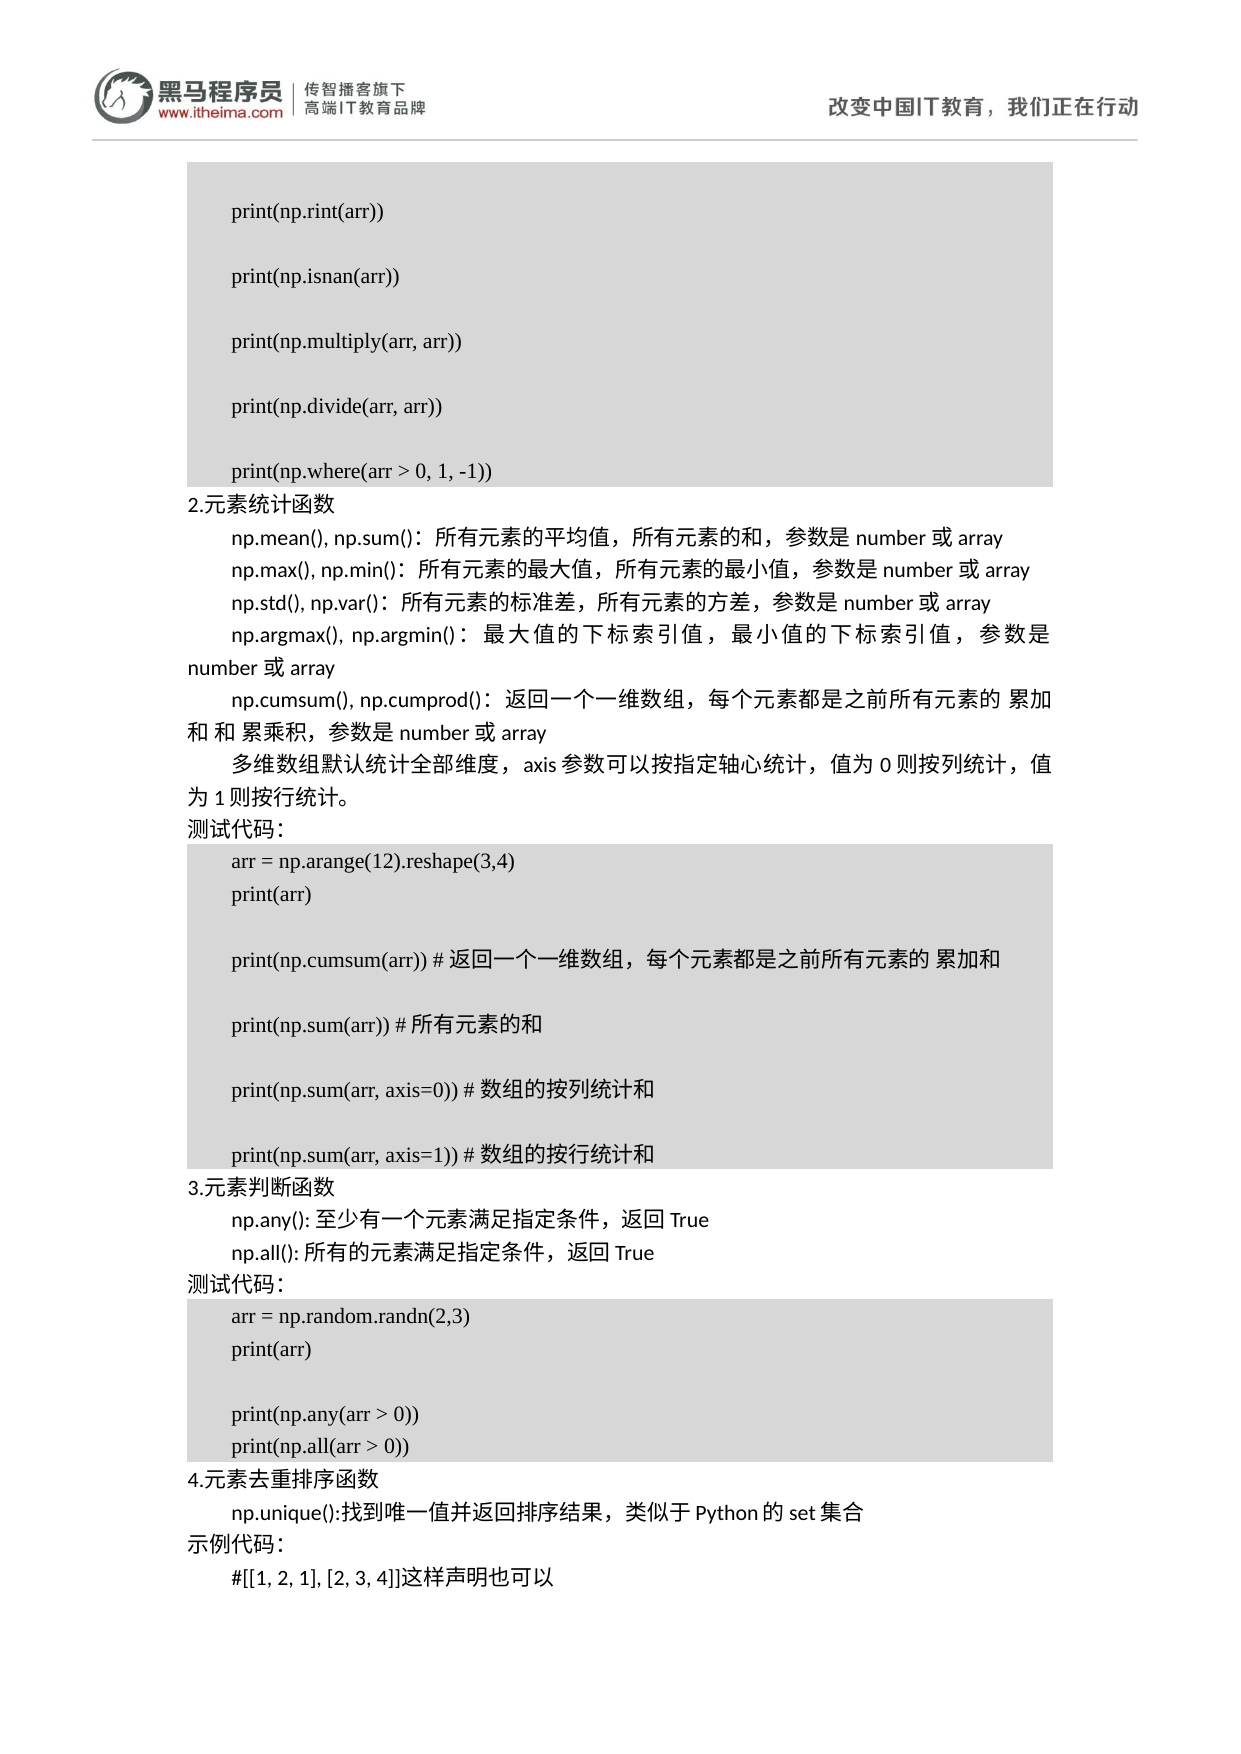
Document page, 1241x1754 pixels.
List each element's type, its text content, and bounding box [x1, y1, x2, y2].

text print(np.multiply(arr, arr)) [187, 324, 1053, 357]
text print(np.isnan(arr)) [187, 259, 1053, 292]
text print(np.sum(arr, axis=1)) # 数组的按行统计和 [187, 1137, 1053, 1169]
text print(np.where(arr > 0, 1, -1)) [187, 454, 1053, 487]
text np.mean(), np.sum()：所有元素的平均值，所有元素的和，参数是 number 或 array [187, 519, 1053, 552]
text 2.元素统计函数 [187, 487, 1053, 519]
text print(np.rint(arr)) [187, 194, 1053, 227]
text 测试代码： [187, 812, 1053, 844]
picture [0, 0, 1241, 148]
text np.unique():找到唯一值并返回排序结果，类似于Python的set集合 [187, 1494, 1053, 1527]
text np.argmax(), np.argmin()：最大值的下标索引值，最小值的下标索引值，参数是 number 或 array [187, 617, 1053, 682]
text print(np.sum(arr, axis=0)) # 数组的按列统计和 [187, 1072, 1053, 1104]
text 3.元素判断函数 [187, 1169, 1053, 1202]
text print(np.any(arr > 0)) [187, 1397, 1053, 1429]
text arr = np.random.randn(2,3) [187, 1299, 1053, 1332]
text np.any(): 至少有一个元素满足指定条件，返回True [187, 1202, 1053, 1234]
text np.cumsum(), np.cumprod()：返回一个一维数组，每个元素都是之前所有元素的 累加和 和 累乘积，参数是 number 或 array [187, 682, 1053, 747]
text np.all(): 所有的元素满足指定条件，返回True [187, 1234, 1053, 1267]
text 示例代码： [187, 1527, 1053, 1559]
text np.std(), np.var()：所有元素的标准差，所有元素的方差，参数是 number 或 array [187, 584, 1053, 617]
text 4.元素去重排序函数 [187, 1462, 1053, 1494]
text print(arr) [187, 877, 1053, 909]
text 测试代码： [187, 1267, 1053, 1299]
text arr = np.arange(12).reshape(3,4) [187, 844, 1053, 877]
text print(np.cumsum(arr)) # 返回一个一维数组，每个元素都是之前所有元素的 累加和 [187, 942, 1053, 974]
text print(np.all(arr > 0)) [187, 1429, 1053, 1462]
text #[[1, 2, 1], [2, 3, 4]]这样声明也可以 [187, 1559, 1053, 1592]
text print(np.divide(arr, arr)) [187, 389, 1053, 422]
text print(np.sum(arr)) # 所有元素的和 [187, 1007, 1053, 1039]
text np.max(), np.min()：所有元素的最大值，所有元素的最小值，参数是 number 或 array [187, 552, 1053, 584]
text print(arr) [187, 1332, 1053, 1364]
text 多维数组默认统计全部维度，axis参数可以按指定轴心统计，值为0则按列统计，值为1则按行统计。 [187, 747, 1053, 812]
